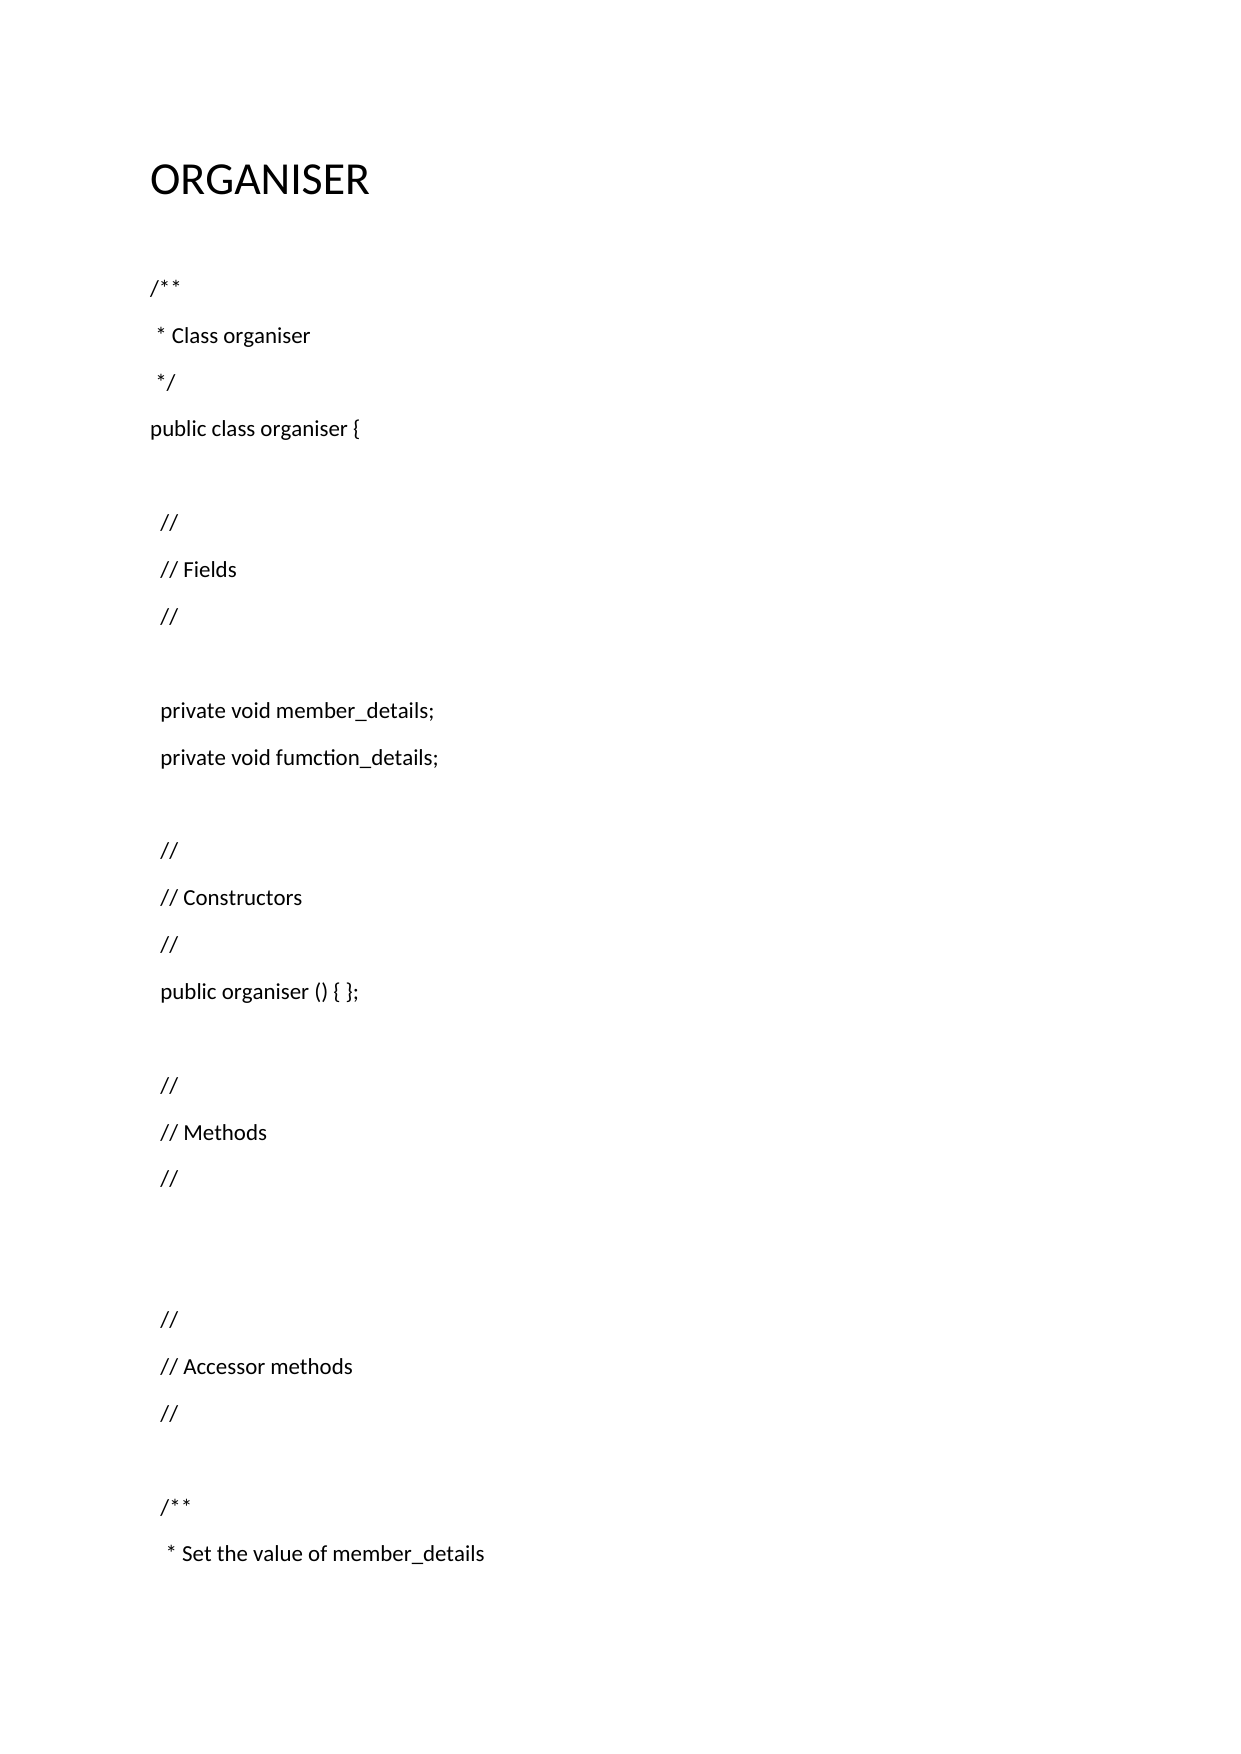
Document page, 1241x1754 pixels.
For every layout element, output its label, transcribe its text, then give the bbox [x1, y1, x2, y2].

text /** [150, 274, 1090, 302]
text // [150, 1164, 1090, 1192]
text // [150, 1399, 1090, 1427]
text // [150, 836, 1090, 864]
text * Class organiser [150, 321, 1090, 349]
text // Accessor methods [150, 1352, 1090, 1380]
text * Set the value of member_details [150, 1539, 1090, 1567]
text /** [150, 1493, 1090, 1521]
text // [150, 930, 1090, 958]
text // Methods [150, 1118, 1090, 1146]
text public organiser () { }; [150, 977, 1090, 1005]
text private void fumction_details; [150, 743, 1090, 771]
text */ [150, 368, 1090, 396]
text // [150, 602, 1090, 630]
text // [150, 1071, 1090, 1099]
text // [150, 508, 1090, 536]
text ORGANISER [150, 150, 1090, 206]
text private void member_details; [150, 696, 1090, 724]
text // Fields [150, 555, 1090, 583]
text // [150, 1305, 1090, 1333]
text public class organiser { [150, 414, 1090, 442]
text // Constructors [150, 883, 1090, 911]
